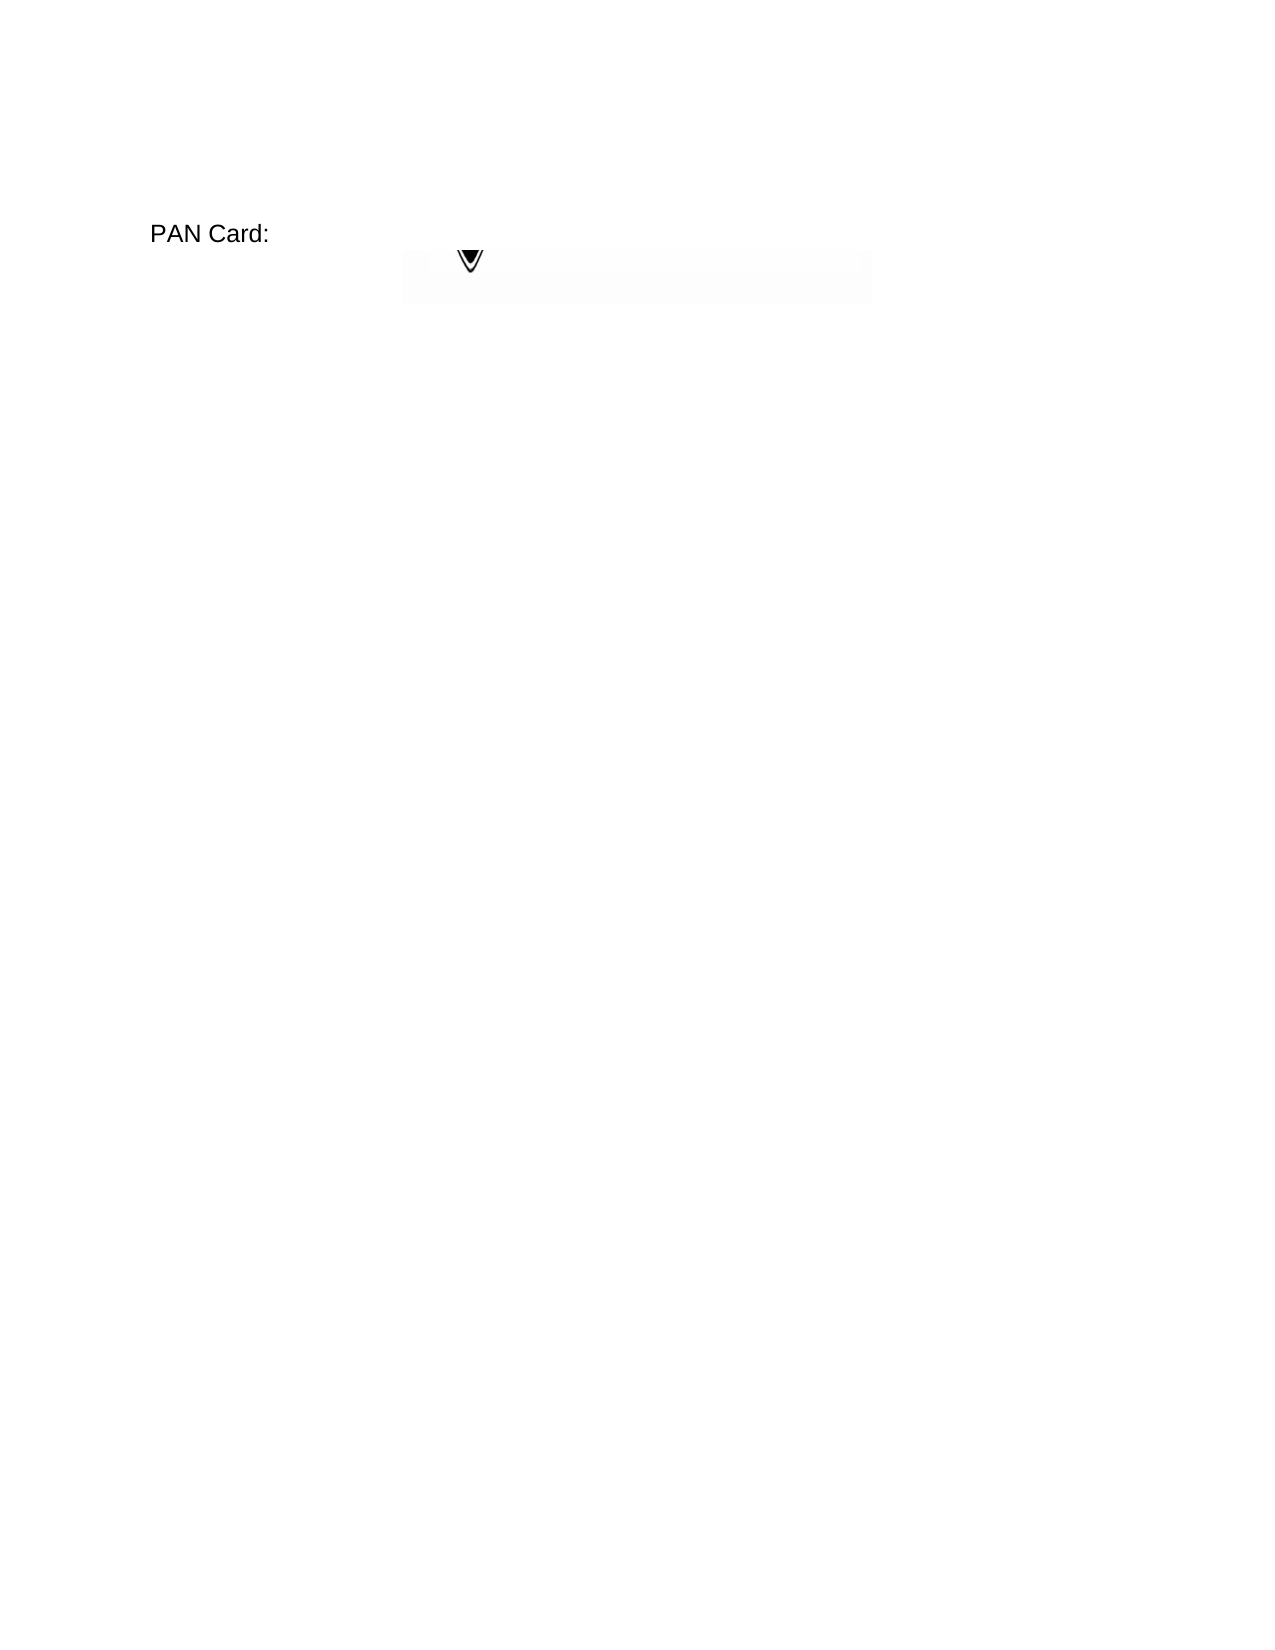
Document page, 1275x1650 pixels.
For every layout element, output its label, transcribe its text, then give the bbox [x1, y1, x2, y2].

text PAN Card: [150, 212, 1125, 250]
picture [403, 250, 872, 305]
